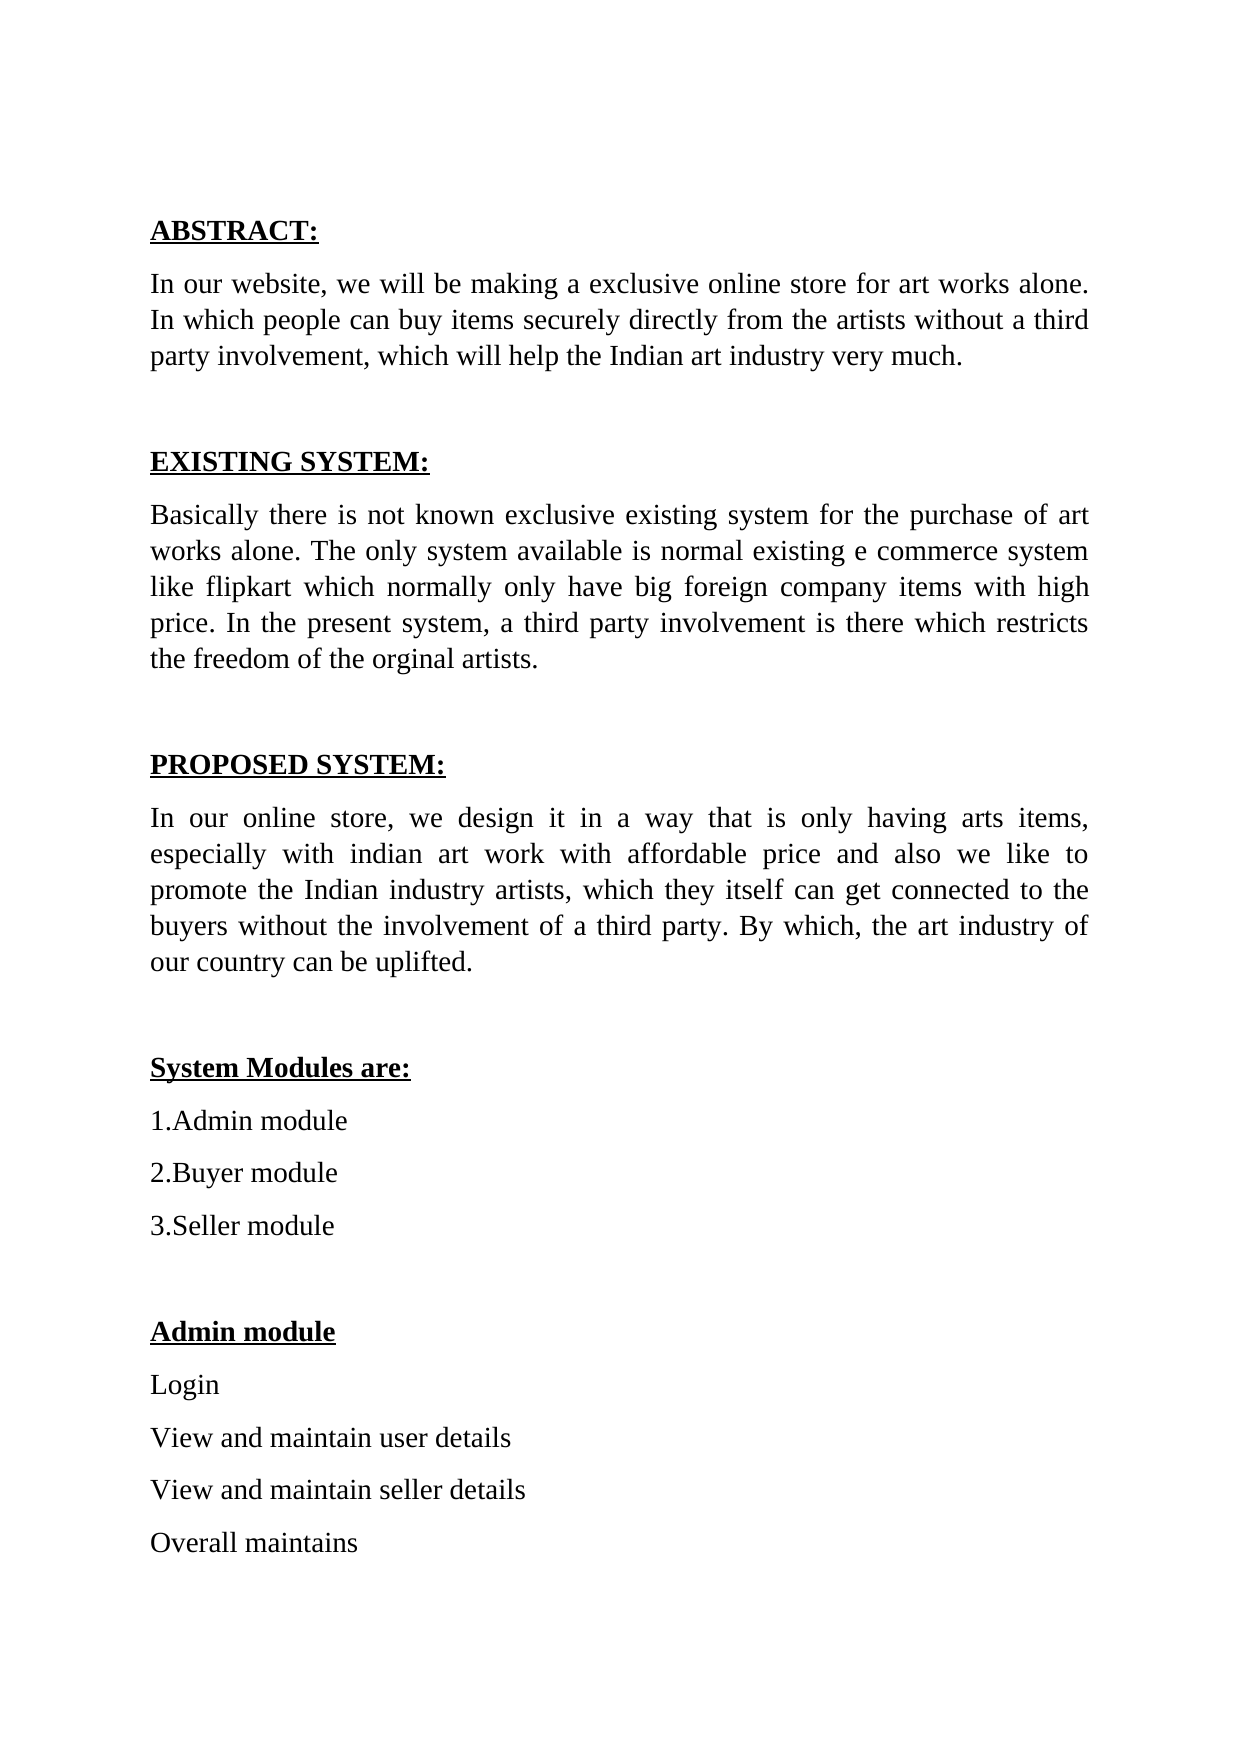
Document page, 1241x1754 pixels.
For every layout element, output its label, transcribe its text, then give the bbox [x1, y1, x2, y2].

text Basically there is not known exclusive existing system for the purchase of art works alone. The only system available is normal existing e commerce system like flipkart which normally only have big foreign company items with high price. In the present system, a third party involvement is there which restricts the freedom of the orginal artists. [150, 497, 1090, 675]
text View and maintain seller details [150, 1472, 1090, 1506]
text 3.Seller module [150, 1208, 1090, 1242]
text Admin module [150, 1314, 1090, 1348]
text Login [150, 1367, 1090, 1400]
text View and maintain user details [150, 1420, 1090, 1453]
text 1.Admin module [150, 1103, 1090, 1136]
text 2.Buyer module [150, 1156, 1090, 1189]
text System Modules are: [150, 1050, 1090, 1083]
text EXISTING SYSTEM: [150, 444, 1090, 477]
text In our website, we will be making a exclusive online store for art works alone. In which people can buy items securely directly from the artists without a third party involvement, which will help the Indian art industry very much. [150, 266, 1090, 372]
text In our online store, we design it in a way that is only having arts items, especially with indian art work with affordable price and also we like to promote the Indian industry artists, which they itself can get connected to the buyers without the involvement of a third party. By which, the art industry of our country can be uplifted. [150, 800, 1090, 978]
text PROPOSED SYSTEM: [150, 747, 1090, 781]
text ABSTRACT: [150, 213, 1090, 247]
text Overall maintains [150, 1525, 1090, 1559]
